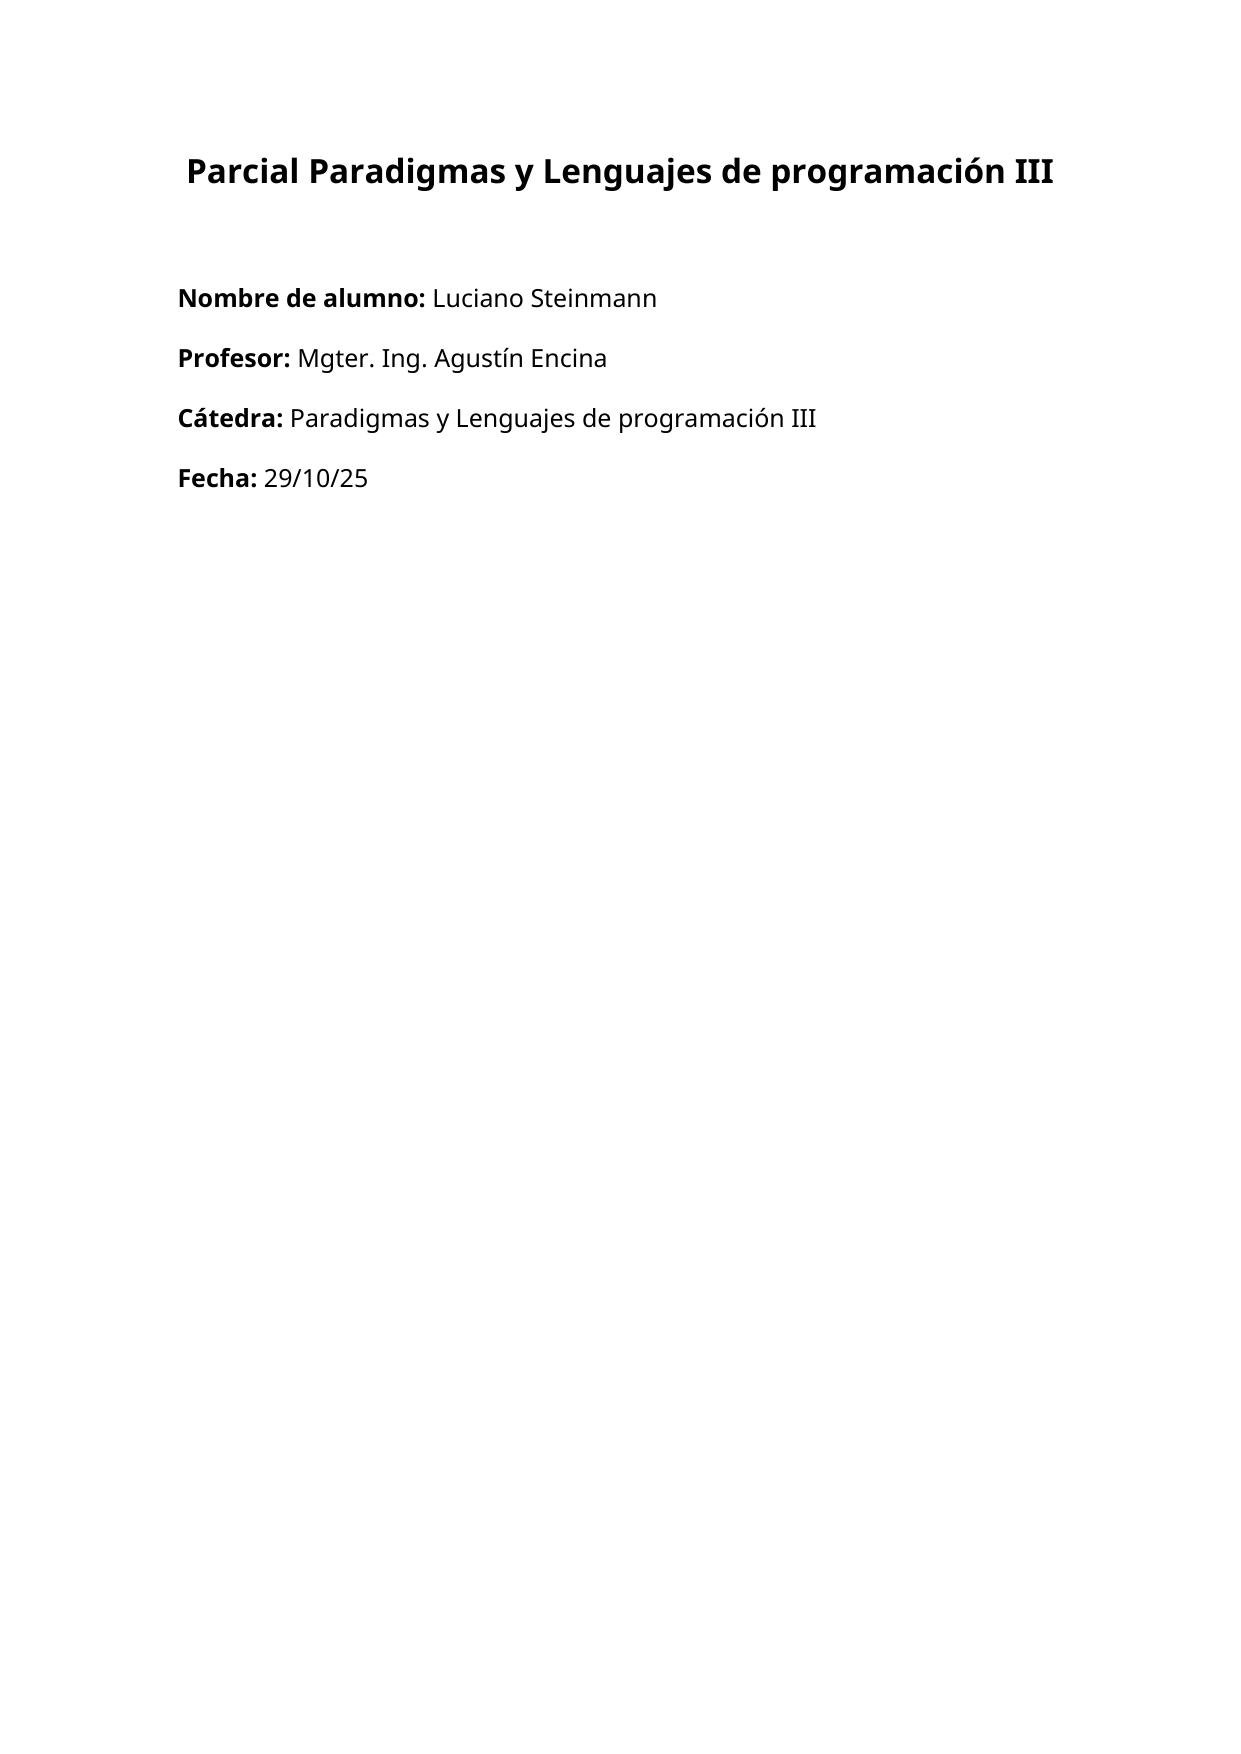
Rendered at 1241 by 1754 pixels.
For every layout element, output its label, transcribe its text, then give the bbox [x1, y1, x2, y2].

text Fecha: 29/10/25 [177, 461, 1063, 495]
text Parcial Paradigmas y Lenguajes de programación III [177, 148, 1063, 193]
text Nombre de alumno: Luciano Steinmann [177, 281, 1063, 315]
text Profesor: Mgter. Ing. Agustín Encina [177, 341, 1063, 375]
text Cátedra: Paradigmas y Lenguajes de programación III [177, 401, 1063, 435]
